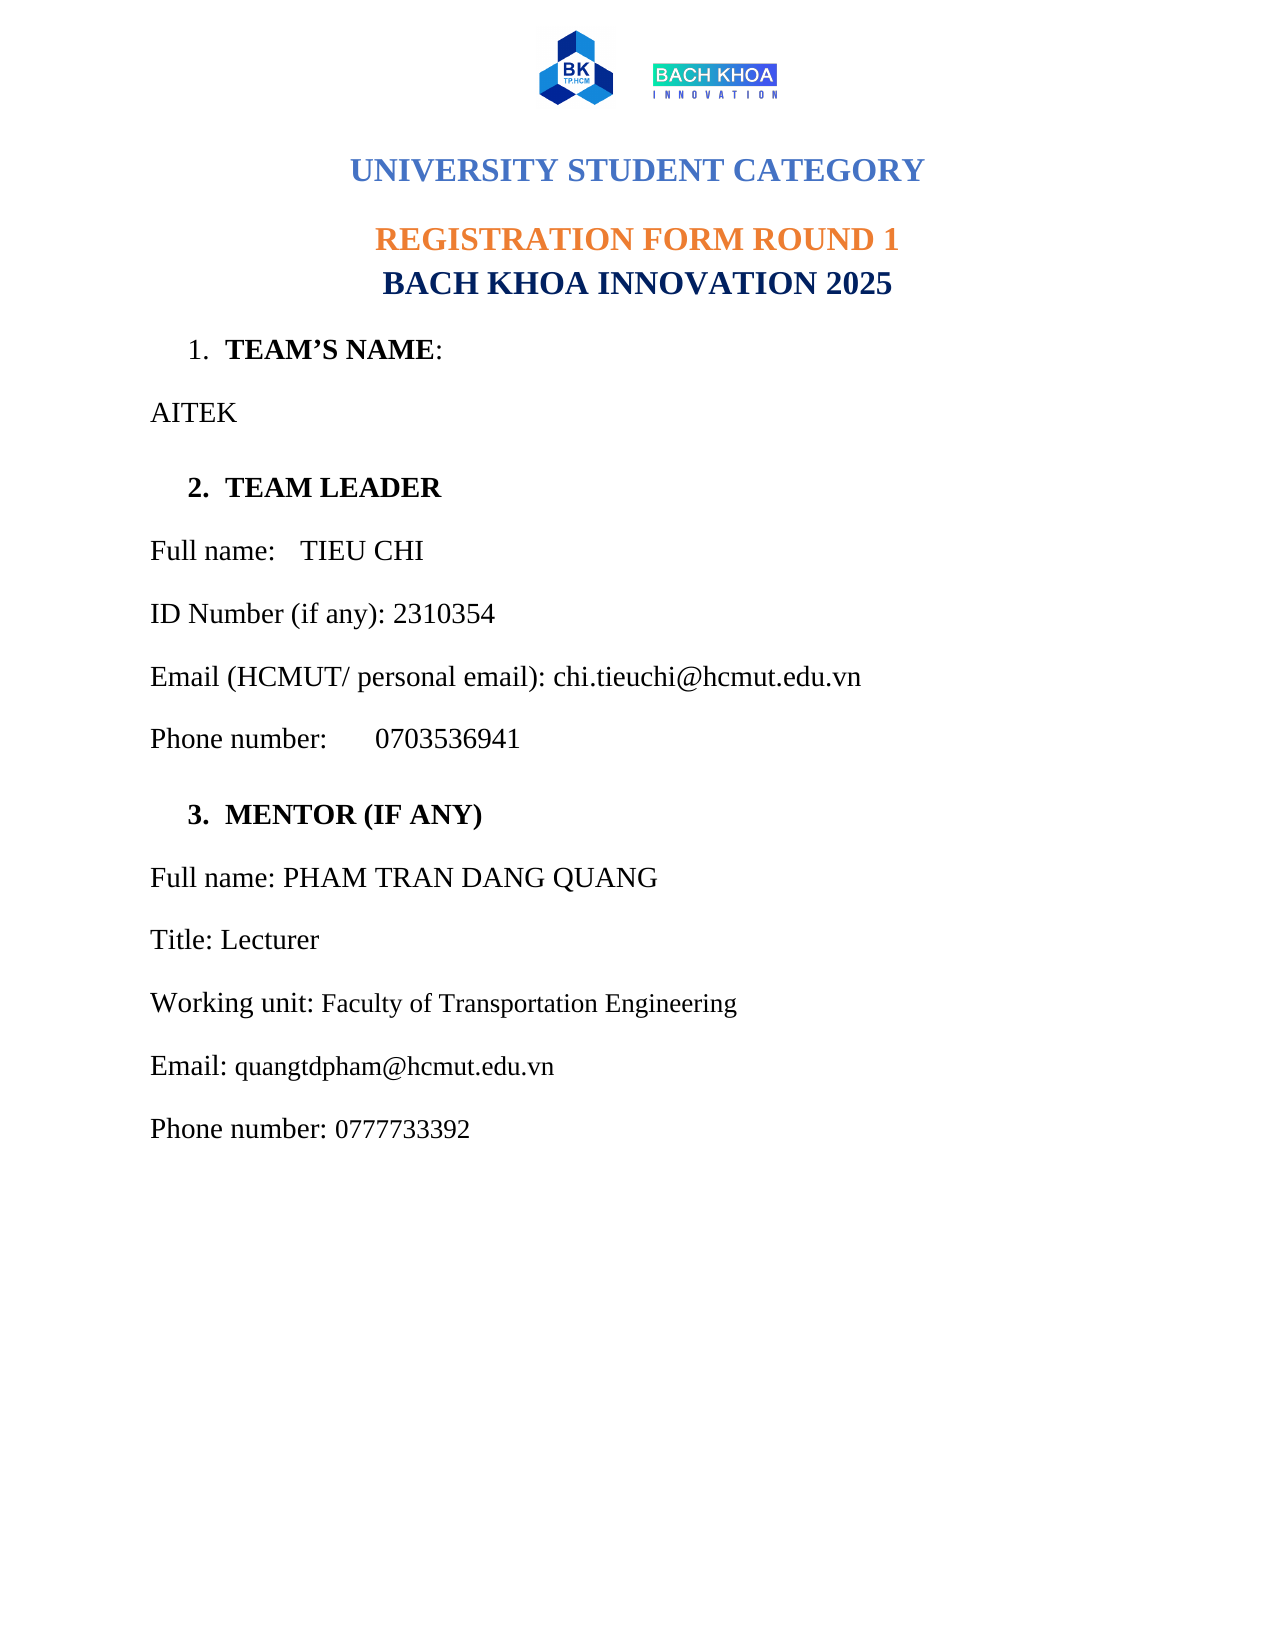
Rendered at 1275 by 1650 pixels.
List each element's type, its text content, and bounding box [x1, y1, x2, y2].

text Email: quangtdpham@hcmut.edu.vn [150, 1048, 1125, 1082]
text Full name: PHAM TRAN DANG QUANG [150, 860, 1125, 893]
text Phone number: 0777733392 [150, 1111, 1125, 1144]
list TEAM’S NAME: [187, 332, 1125, 366]
text Email (HCMUT/ personal email): chi.tieuchi@hcmut.edu.vn [150, 659, 1125, 692]
text REGISTRATION FORM ROUND 1 [150, 219, 1125, 257]
text UNIVERSITY STUDENT CATEGORY [150, 150, 1125, 188]
text AITEK [150, 395, 1125, 428]
text Title: Lecturer [150, 922, 1125, 956]
text Working unit: Faculty of Transportation Engineering [150, 985, 1125, 1019]
picture [536, 26, 617, 109]
picture [640, 4, 797, 147]
text Phone number: 0703536941 [150, 722, 1125, 755]
list MENTOR (IF ANY) [187, 797, 1125, 830]
text BACH KHOA INNOVATION 2025 [150, 263, 1125, 301]
text Full name: TIEU CHI [150, 533, 1125, 567]
list TEAM LEADER [187, 470, 1125, 504]
text ID Number (if any): 2310354 [150, 596, 1125, 629]
